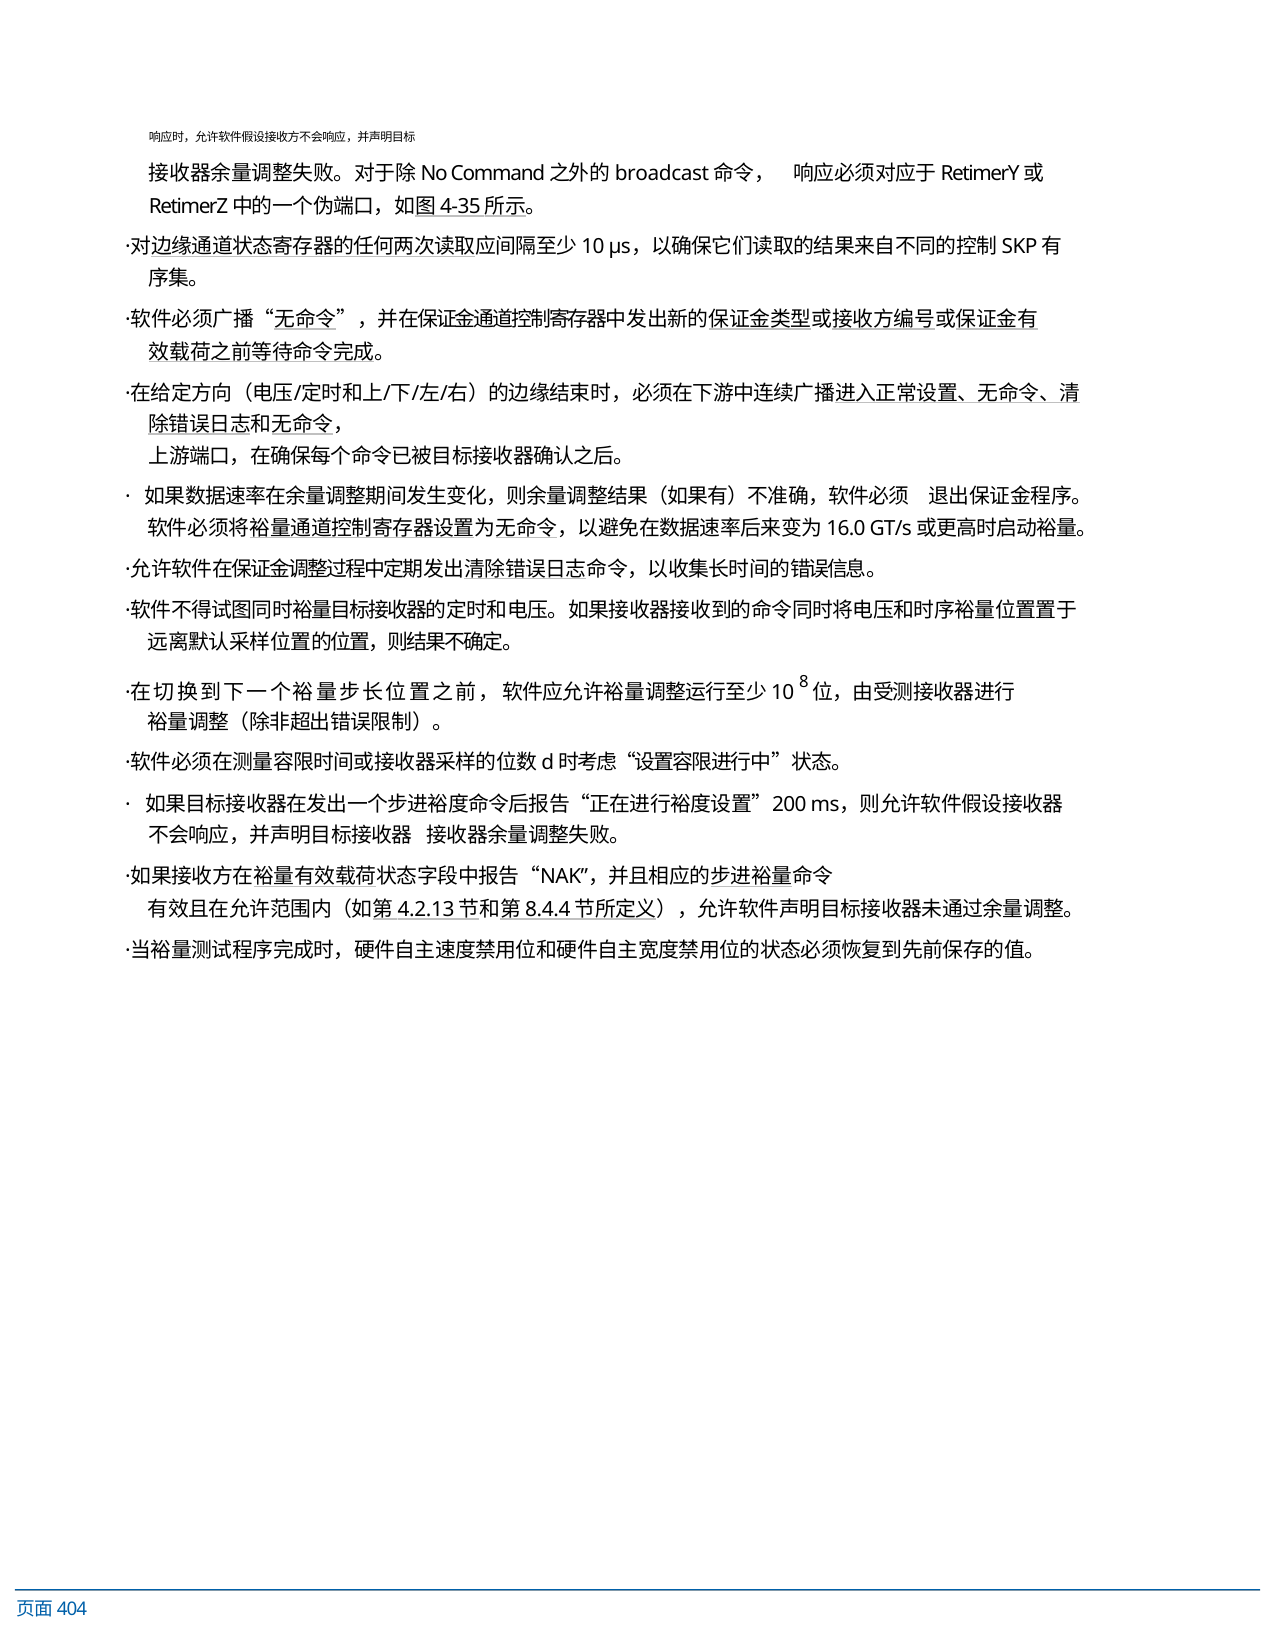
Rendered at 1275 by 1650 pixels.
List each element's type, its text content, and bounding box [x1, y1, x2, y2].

text 有效且在允许范围内（如第4.2.13节和第8.4.4节所定义），允许软件声明目标接收器未通过余量调整。 [147, 892, 1105, 923]
text ·在给定方向（电压/定时和上/下/左/右）的边缘结束时，必须在下游中连续广播进入正常设置、无命令、清除错误日志和无命令， [125, 376, 1096, 438]
text ·软件必须在测量容限时间或接收器采样的位数d时考虑“设置容限进行中”状态。 [125, 746, 1072, 776]
text ·如果接收方在裕量有效载荷状态字段中报告“NAK”，并且相应的步进裕量命令 [125, 859, 1273, 890]
text ·软件不得试图同时裕量目标接收器的定时和电压。如果接收器接收到的命令同时将电压和时序裕量位置置于远离默认采样位置的位置，则结果不确定。 [125, 594, 1090, 655]
picture [14, 1589, 1261, 1593]
text · 如果数据速率在余量调整期间发生变化，则余量调整结果（如果有）不准确，软件必须 退出保证金程序。软件必须将裕量通道控制寄存器设置为无命令，以避免在数据速率后来变为16.0 GT/s或更高时启动裕量。 [125, 480, 1098, 541]
text ·当裕量测试程序完成时，硬件自主速度禁用位和硬件自主宽度禁用位的状态必须恢复到先前保存的值。 [125, 933, 1068, 964]
text · 如果目标接收器在发出一个步进裕度命令后报告“正在进行裕度设置”200 ms，则允许软件假设接收器不会响应，并声明目标接收器 接收器余量调整失败。 [125, 787, 1074, 848]
text 接收器余量调整失败。对于除No Command之外的broadcast命令， 响应必须对应于RetimerY或RetimerZ中的一个伪端口，如图4-35所示。 [149, 157, 1083, 219]
text ·对边缘通道状态寄存器的任何两次读取应间隔至少10 μs，以确保它们读取的结果来自不同的控制SKP有序集。 [125, 230, 1075, 291]
text ·在切换到下一个裕量步长位置之前，软件应允许裕量调整运行至少10 8位，由受测接收器进行裕量调整（除非超出错误限制）。 [125, 672, 1031, 735]
text ·允许软件在保证金调整过程中定期发出清除错误日志命令，以收集长时间的错误信息。 [125, 552, 1101, 582]
text 上游端口，在确保每个命令已被目标接收器确认之后。 [149, 439, 1273, 469]
text 响应时，允许软件假设接收方不会响应，并声明目标 [149, 131, 1273, 157]
text ·软件必须广播“无命令”，并在保证金通道控制寄存器中发出新的保证金类型或接收方编号或保证金有效载荷之前等待命令完成。 [125, 302, 1042, 365]
